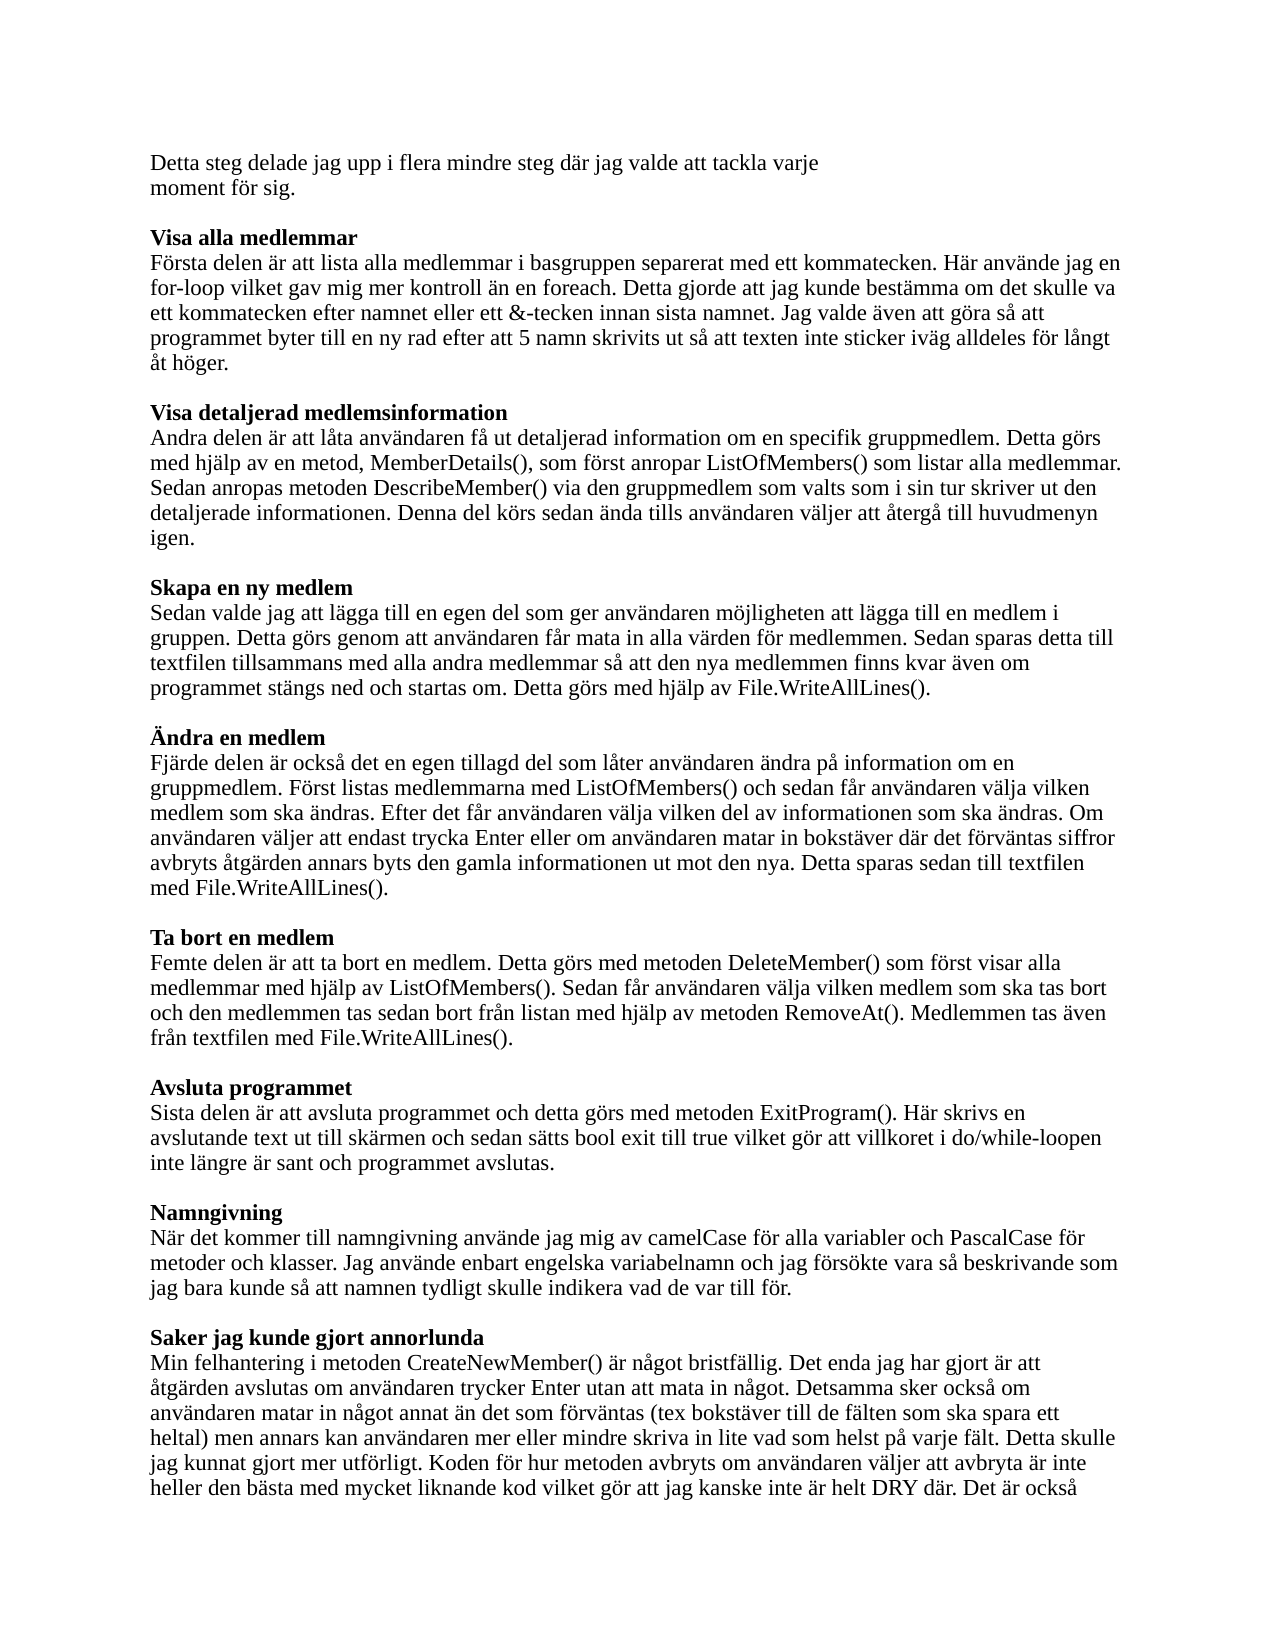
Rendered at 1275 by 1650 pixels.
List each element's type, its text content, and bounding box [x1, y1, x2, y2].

text När det kommer till namngivning använde jag mig av camelCase för alla variabler och PascalCase för metoder och klasser. Jag använde enbart engelska variabelnamn och jag försökte vara så beskrivande som jag bara kunde så att namnen tydligt skulle indikera vad de var till för. [150, 1225, 1125, 1300]
text Skapa en ny medlem [150, 575, 1125, 600]
text Första delen är att lista alla medlemmar i basgruppen separerat med ett kommatecken. Här använde jag en for-loop vilket gav mig mer kontroll än en foreach. Detta gjorde att jag kunde bestämma om det skulle va ett kommatecken efter namnet eller ett &-tecken innan sista namnet. Jag valde även att göra så att programmet byter till en ny rad efter att 5 namn skrivits ut så att texten inte sticker iväg alldeles för långt åt höger. [150, 250, 1125, 375]
text Namngivning [150, 1200, 1125, 1225]
text Sedan valde jag att lägga till en egen del som ger användaren möjligheten att lägga till en medlem i gruppen. Detta görs genom att användaren får mata in alla värden för medlemmen. Sedan sparas detta till textfilen tillsammans med alla andra medlemmar så att den nya medlemmen finns kvar även om programmet stängs ned och startas om. Detta görs med hjälp av File.WriteAllLines(). [150, 600, 1125, 700]
text moment för sig. [150, 175, 1125, 200]
text Avsluta programmet [150, 1075, 1125, 1100]
text Ändra en medlem [150, 725, 1125, 750]
text Andra delen är att låta användaren få ut detaljerad information om en specifik gruppmedlem. Detta görs med hjälp av en metod, MemberDetails(), som först anropar ListOfMembers() som listar alla medlemmar. Sedan anropas metoden DescribeMember() via den gruppmedlem som valts som i sin tur skriver ut den detaljerade informationen. Denna del körs sedan ända tills användaren väljer att återgå till huvudmenyn igen. [150, 425, 1125, 550]
text Saker jag kunde gjort annorlunda [150, 1325, 1125, 1350]
text Detta steg delade jag upp i flera mindre steg där jag valde att tackla varje [150, 150, 1125, 175]
text Sista delen är att avsluta programmet och detta görs med metoden ExitProgram(). Här skrivs en avslutande text ut till skärmen och sedan sätts bool exit till true vilket gör att villkoret i do/while-loopen inte längre är sant och programmet avslutas. [150, 1100, 1125, 1175]
text Visa alla medlemmar [150, 225, 1125, 250]
text Femte delen är att ta bort en medlem. Detta görs med metoden DeleteMember() som först visar alla medlemmar med hjälp av ListOfMembers(). Sedan får användaren välja vilken medlem som ska tas bort och den medlemmen tas sedan bort från listan med hjälp av metoden RemoveAt(). Medlemmen tas även från textfilen med File.WriteAllLines(). [150, 950, 1125, 1050]
text Fjärde delen är också det en egen tillagd del som låter användaren ändra på information om en gruppmedlem. Först listas medlemmarna med ListOfMembers() och sedan får användaren välja vilken medlem som ska ändras. Efter det får användaren välja vilken del av informationen som ska ändras. Om användaren väljer att endast trycka Enter eller om användaren matar in bokstäver där det förväntas siffror avbryts åtgärden annars byts den gamla informationen ut mot den nya. Detta sparas sedan till textfilen med File.WriteAllLines(). [150, 750, 1125, 900]
text Visa detaljerad medlemsinformation [150, 400, 1125, 425]
text Ta bort en medlem [150, 925, 1125, 950]
